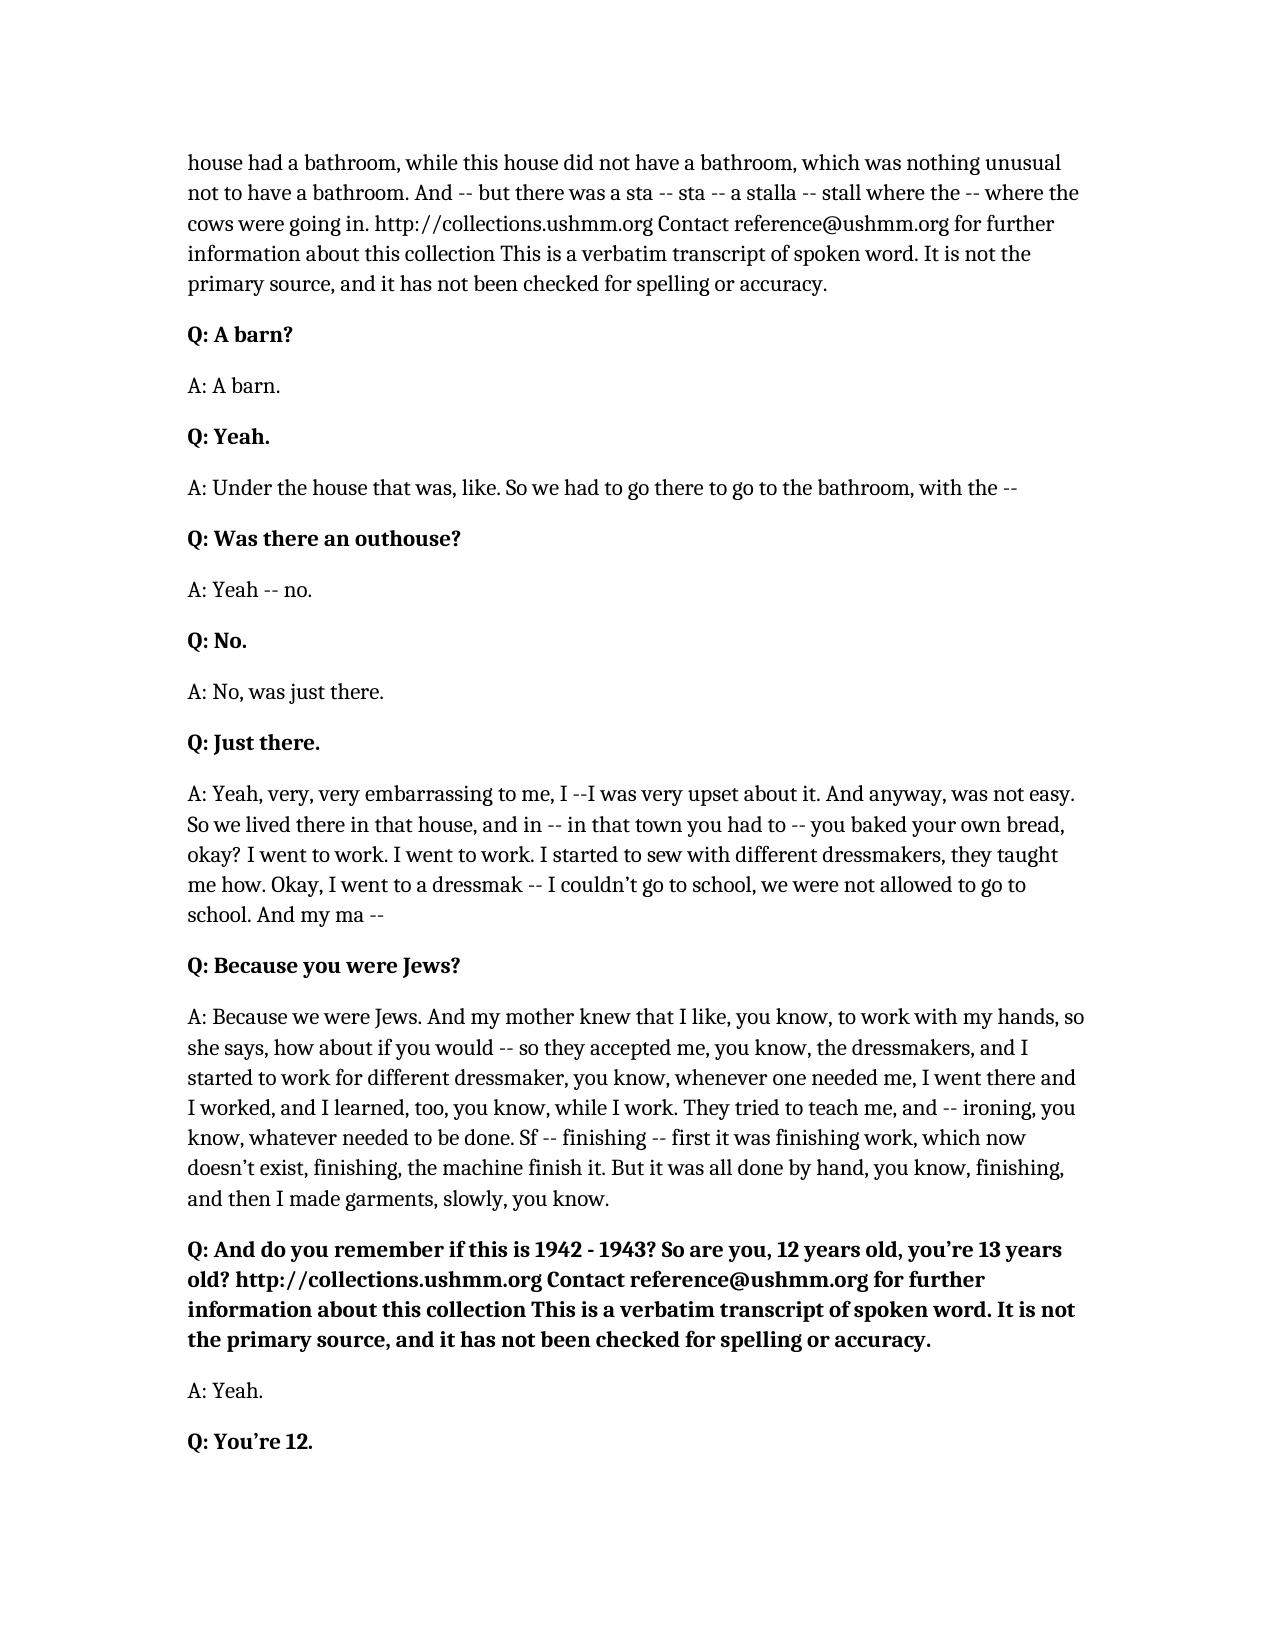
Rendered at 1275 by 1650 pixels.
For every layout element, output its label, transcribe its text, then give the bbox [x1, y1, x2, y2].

text Q: You’re 12. [187, 1429, 1087, 1456]
text Q: Was there an outhouse? [187, 526, 1087, 552]
text Q: A barn? [187, 322, 1087, 348]
text A: A barn. [187, 373, 1087, 399]
text A: Yeah, very, very embarrassing to me, I --I was very upset about it. And anyway, was not easy. So we lived there in that house, and in -- in that town you had to -- you baked your own bread, okay? I went to work. I went to work. I started to sew with different dressmakers, they taught me how. Okay, I went to a dressmak -- I couldn’t go to school, we were not allowed to go to school. And my ma -- [187, 781, 1087, 928]
text A: Yeah -- no. [187, 577, 1087, 603]
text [187, 150, 1087, 297]
text A: Because we were Jews. And my mother knew that I like, you know, to work with my hands, so she says, how about if you would -- so they accepted me, you know, the dressmakers, and I started to work for different dressmaker, you know, whenever one needed me, I went there and I worked, and I learned, too, you know, while I work. They tried to teach me, and -- ironing, you know, whatever needed to be done. Sf -- finishing -- first it was finishing work, which now doesn’t exist, finishing, the machine finish it. But it was all done by hand, you know, finishing, and then I made garments, slowly, you know. [187, 1004, 1087, 1212]
text Q: Yeah. [187, 424, 1087, 450]
text A: No, was just there. [187, 679, 1087, 706]
text Q: Just there. [187, 730, 1087, 757]
text A: Yeah. [187, 1378, 1087, 1404]
text Q: And do you remember if this is 1942 - 1943? So are you, 12 years old, you’re 13 years old? http://collections.ushmm.org Contact reference@ushmm.org for further information about this collection This is a verbatim transcript of spoken word. It is not the primary source, and it has not been checked for spelling or accuracy. [187, 1236, 1087, 1353]
text Q: Because you were Jews? [187, 953, 1087, 979]
text A: Under the house that was, like. So we had to go there to go to the bathroom, with the -- [187, 475, 1087, 501]
text Q: No. [187, 628, 1087, 654]
